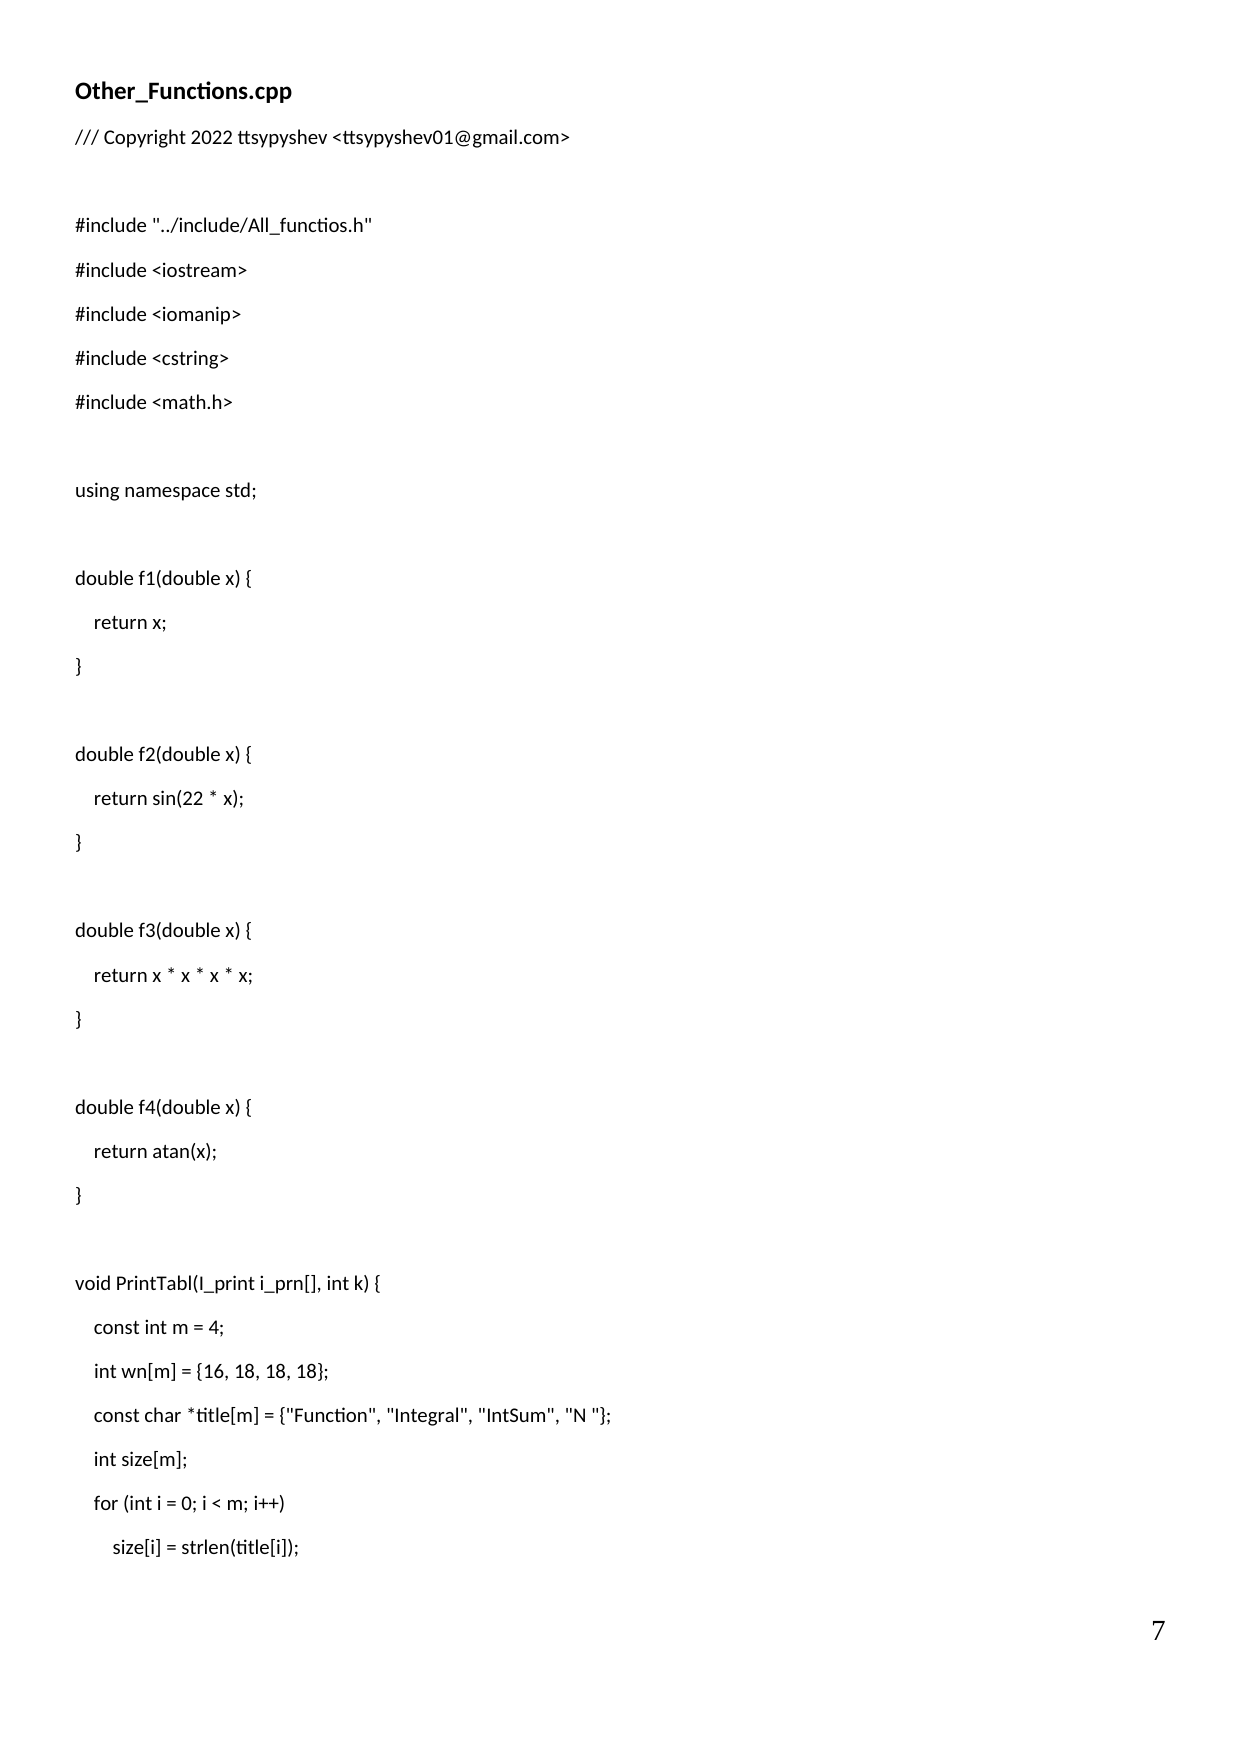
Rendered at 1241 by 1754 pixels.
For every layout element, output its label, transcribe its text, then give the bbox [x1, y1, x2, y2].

text #include <cstring> [75, 345, 1165, 370]
text return sin(22 * x); [75, 786, 1165, 811]
text return atan(x); [75, 1138, 1165, 1163]
text void PrintTabl(I_print i_prn[], int k) { [75, 1270, 1165, 1296]
text return x * x * x * x; [75, 962, 1165, 987]
text } [75, 1182, 1165, 1207]
text } [75, 653, 1165, 679]
text const int m = 4; [75, 1314, 1165, 1340]
text size[i] = strlen(title[i]); [75, 1534, 1165, 1560]
text const char *title[m] = {"Function", "Integral", "IntSum", "N "}; [75, 1402, 1165, 1428]
text Other_Functions.cpp [75, 75, 1165, 106]
text } [75, 829, 1165, 855]
text return x; [75, 609, 1165, 635]
text } [75, 1006, 1165, 1031]
text #include "../include/All_functios.h" [75, 213, 1165, 238]
text double f2(double x) { [75, 741, 1165, 767]
text using namespace std; [75, 477, 1165, 502]
text double f3(double x) { [75, 918, 1165, 943]
text for (int i = 0; i < m; i++) [75, 1491, 1165, 1516]
text int size[m]; [75, 1446, 1165, 1472]
text /// Copyright 2022 ttsypyshev <ttsypyshev01@gmail.com> [75, 124, 1165, 150]
text #include <iomanip> [75, 301, 1165, 326]
text #include <iostream> [75, 257, 1165, 282]
text int wn[m] = {16, 18, 18, 18}; [75, 1358, 1165, 1384]
text double f1(double x) { [75, 565, 1165, 591]
text #include <math.h> [75, 389, 1165, 414]
text double f4(double x) { [75, 1094, 1165, 1119]
